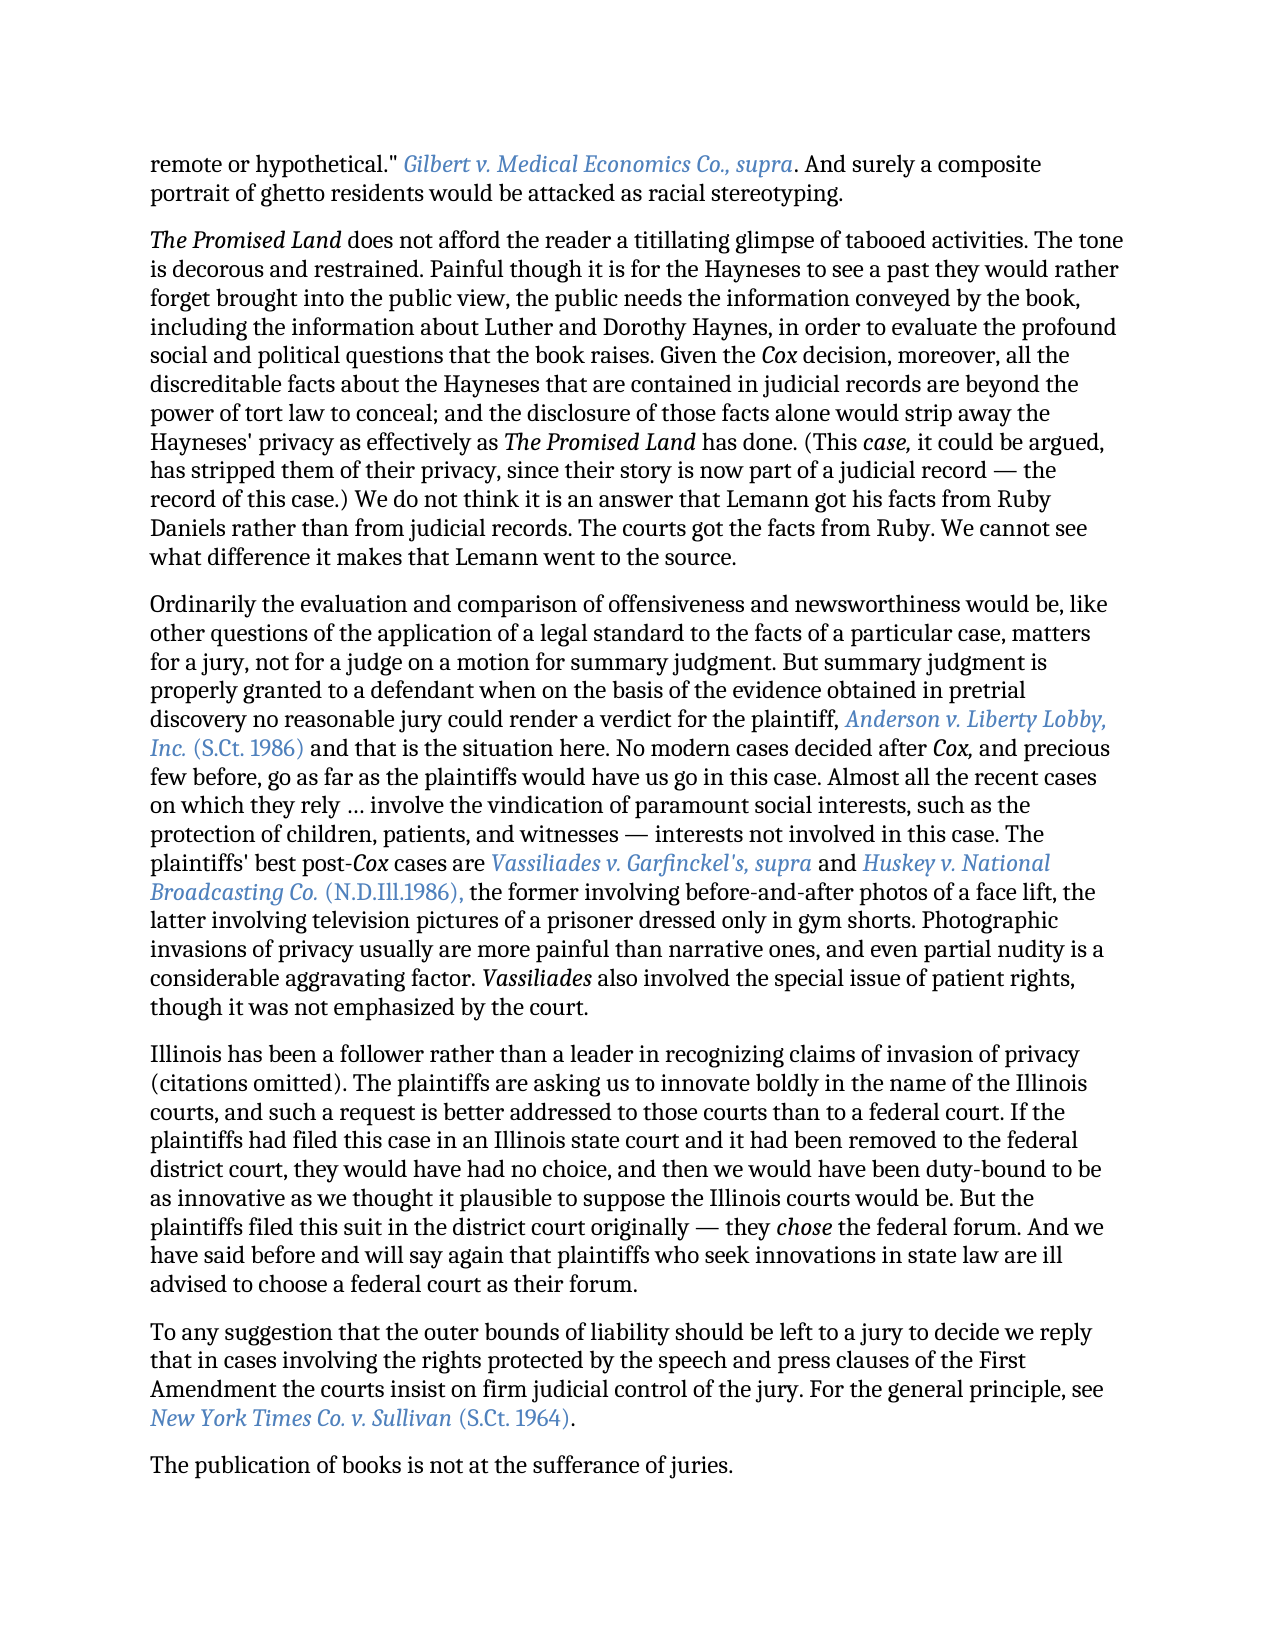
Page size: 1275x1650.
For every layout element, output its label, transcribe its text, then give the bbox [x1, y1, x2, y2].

text Illinois has been a follower rather than a leader in recognizing claims of invasion of privacy (citations omitted). The plaintiffs are asking us to innovate boldly in the name of the Illinois courts, and such a request is better addressed to those courts than to a federal court. If the plaintiffs had filed this case in an Illinois state court and it had been removed to the federal district court, they would have had no choice, and then we would have been duty-bound to be as innovative as we thought it plausible to suppose the Illinois courts would be. But the plaintiffs filed this suit in the district court originally — they chose the federal forum. And we have said before and will say again that plaintiffs who seek innovations in state law are ill advised to choose a federal court as their forum. [150, 1040, 1125, 1299]
text Ordinarily the evaluation and comparison of offensiveness and newsworthiness would be, like other questions of the application of a legal standard to the facts of a particular case, matters for a jury, not for a judge on a motion for summary judgment. But summary judgment is properly granted to a defendant when on the basis of the evidence obtained in pretrial discovery no reasonable jury could render a verdict for the plaintiff, Anderson v. Liberty Lobby, Inc. (S.Ct. 1986) and that is the situation here. No modern cases decided after Cox, and precious few before, go as far as the plaintiffs would have us go in this case. Almost all the recent cases on which they rely … involve the vindication of paramount social interests, such as the protection of children, patients, and witnesses — interests not involved in this case. The plaintiffs' best post-Cox cases are Vassiliades v. Garfinckel's, supra and Huskey v. National Broadcasting Co. (N.D.Ill.1986), the former involving before-and-after photos of a face lift, the latter involving television pictures of a prisoner dressed only in gym shorts. Photographic invasions of privacy usually are more painful than narrative ones, and even partial nudity is a considerable aggravating factor. Vassiliades also involved the special issue of patient rights, though it was not emphasized by the court. [150, 590, 1125, 1021]
text The Promised Land does not afford the reader a titillating glimpse of tabooed activities. The tone is decorous and restrained. Painful though it is for the Hayneses to see a past they would rather forget brought into the public view, the public needs the information conveyed by the book, including the information about Luther and Dorothy Haynes, in order to evaluate the profound social and political questions that the book raises. Given the Cox decision, moreover, all the discreditable facts about the Hayneses that are contained in judicial records are beyond the power of tort law to conceal; and the disclosure of those facts alone would strip away the Hayneses' privacy as effectively as The Promised Land has done. (This case, it could be argued, has stripped them of their privacy, since their story is now part of a judicial record — the record of this case.) We do not think it is an answer that Lemann got his facts from Ruby Daniels rather than from judicial records. The courts got the facts from Ruby. We cannot see what difference it makes that Lemann went to the source. [150, 226, 1125, 571]
text The publication of books is not at the sufferance of juries. [150, 1451, 1125, 1480]
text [150, 150, 1125, 207]
